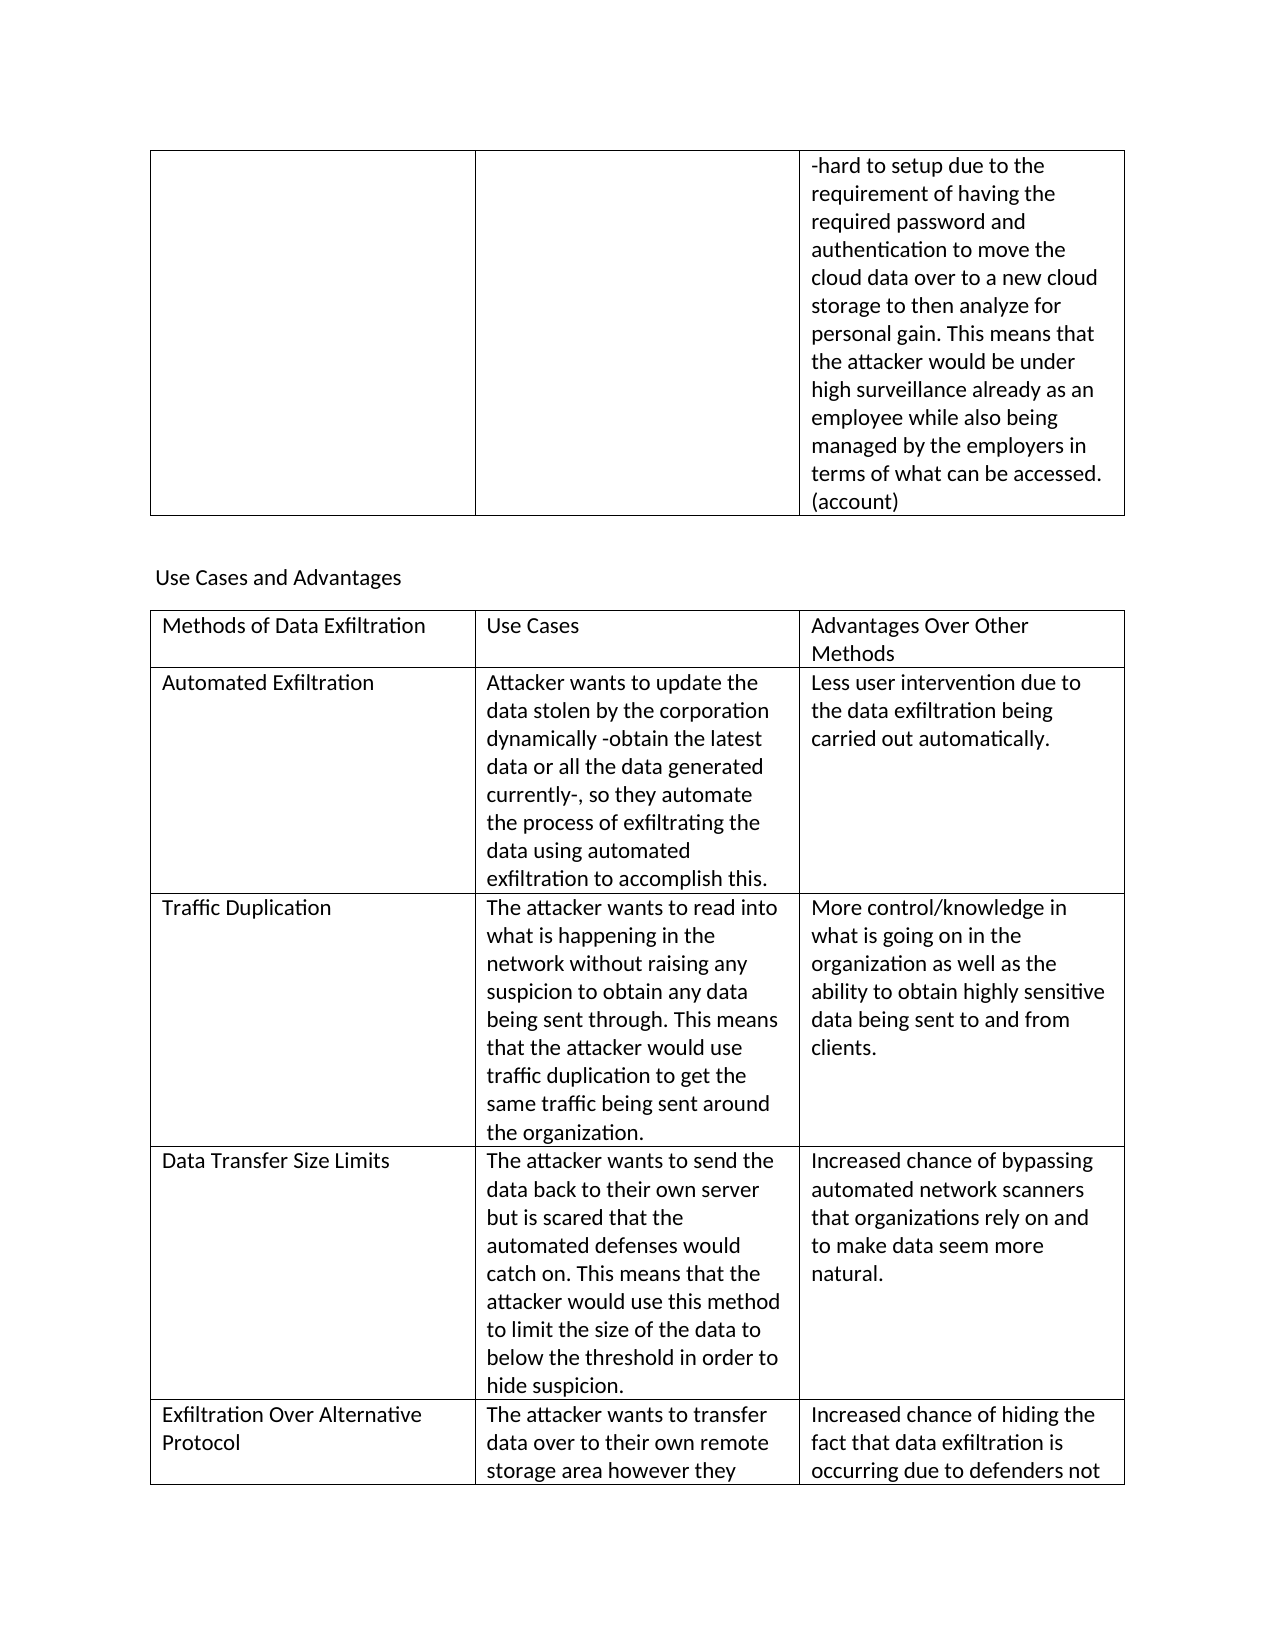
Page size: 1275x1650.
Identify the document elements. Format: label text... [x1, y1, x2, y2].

table_cell Less user intervention due to the data exfiltration being carried out automatically. [800, 668, 1124, 892]
table_cell Increased chance of bypassing automated network scanners that organizations rely on and to make data seem more natural. [800, 1147, 1124, 1399]
table_cell Automated Exfiltration [151, 668, 475, 892]
table_cell The attacker wants to send the data back to their own server but is scared that the automated defenses would catch on. This means that the attacker would use this method to limit the size of the data to below the threshold in order to hide suspicion. [476, 1147, 799, 1399]
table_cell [476, 1400, 799, 1484]
table_cell More control/knowledge in what is going on in the organization as well as the ability to obtain highly sensitive data being sent to and from clients. [800, 894, 1124, 1146]
table_cell Traffic Duplication [151, 894, 475, 1146]
table_cell The attacker wants to read into what is happening in the network without raising any suspicion to obtain any data being sent through. This means that the attacker would use traffic duplication to get the same traffic being sent around the organization. [476, 894, 799, 1146]
table_header Methods of Data Exfiltration [151, 611, 475, 667]
table_cell Attacker wants to update the data stolen by the corporation dynamically -obtain the latest data or all the data generated currently-, so they automate the process of exfiltrating the data using automated exfiltration to accomplish this. [476, 668, 799, 892]
table_header Use Cases [476, 611, 799, 667]
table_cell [476, 151, 799, 515]
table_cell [151, 151, 475, 515]
table_header Advantages Over Other Methods [800, 611, 1124, 667]
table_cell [800, 1400, 1124, 1484]
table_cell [151, 1400, 475, 1484]
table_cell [800, 151, 1124, 515]
text Use Cases and Advantages [150, 563, 1125, 591]
table_cell Data Transfer Size Limits [151, 1147, 475, 1399]
